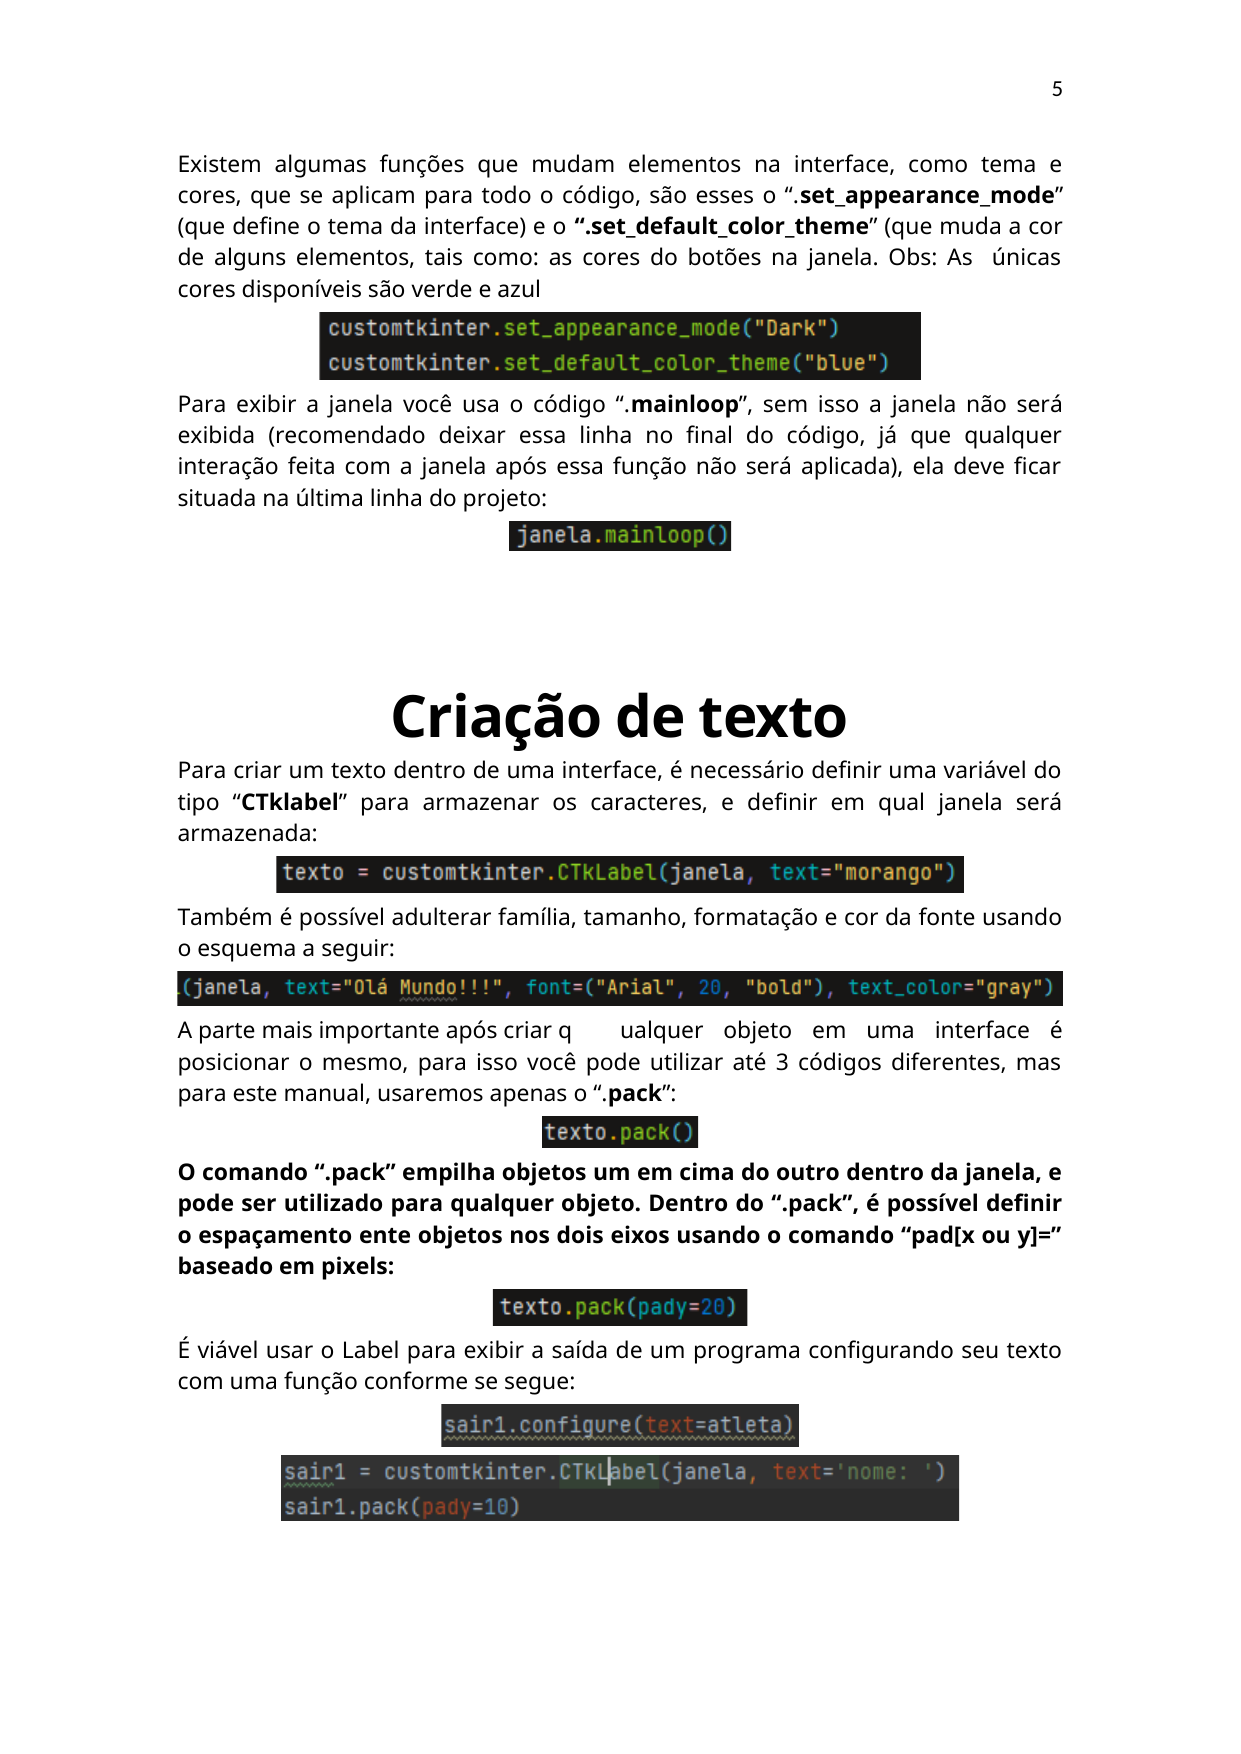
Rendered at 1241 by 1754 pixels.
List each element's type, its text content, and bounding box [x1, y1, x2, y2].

picture [177, 971, 1063, 1006]
picture [276, 856, 964, 893]
text A parte mais importante após criar q ualquer objeto em uma interface é posicionar o mesmo, para isso você pode utilizar até 3 códigos diferentes, mas para este manual, usaremos apenas o “.pack”: [177, 1014, 1063, 1108]
text Também é possível adulterar família, tamanho, formatação e cor da fonte usando o esquema a seguir: [177, 901, 1063, 963]
picture [492, 1289, 748, 1326]
text O comando “.pack” empilha objetos um em cima do outro dentro da janela, e pode ser utilizado para qualquer objeto. Dentro do “.pack”, é possível definir o espaçamento ente objetos nos dois eixos usando o comando “pad[x ou y]=” baseado em pixels: [177, 1156, 1063, 1281]
text Para criar um texto dentro de uma interface, é necessário definir uma variável do tipo “CTklabel” para armazenar os caracteres, e definir em qual janela será armazenada: [177, 754, 1063, 848]
text É viável usar o Label para exibir a saída de um programa configurando seu texto com uma função conforme se segue: [177, 1334, 1063, 1396]
picture [441, 1404, 799, 1447]
picture [542, 1116, 699, 1148]
picture [319, 312, 921, 380]
picture [281, 1455, 960, 1521]
text Existem algumas funções que mudam elementos na interface, como tema e cores, que se aplicam para todo o código, são esses o “.set_appearance_mode” (que define o tema da interface) e o “.set_default_color_theme” (que muda a cor de alguns elementos, tais como: as cores do botões na janela. Obs: As únicas cores disponíveis são verde e azul [177, 148, 1063, 304]
title Criação de texto [177, 675, 1063, 754]
text Para exibir a janela você usa o código “.mainloop”, sem isso a janela não será exibida (recomendado deixar essa linha no final do código, já que qualquer interação feita com a janela após essa função não será aplicada), ela deve ficar situada na última linha do projeto: [177, 388, 1063, 513]
picture [509, 521, 732, 551]
